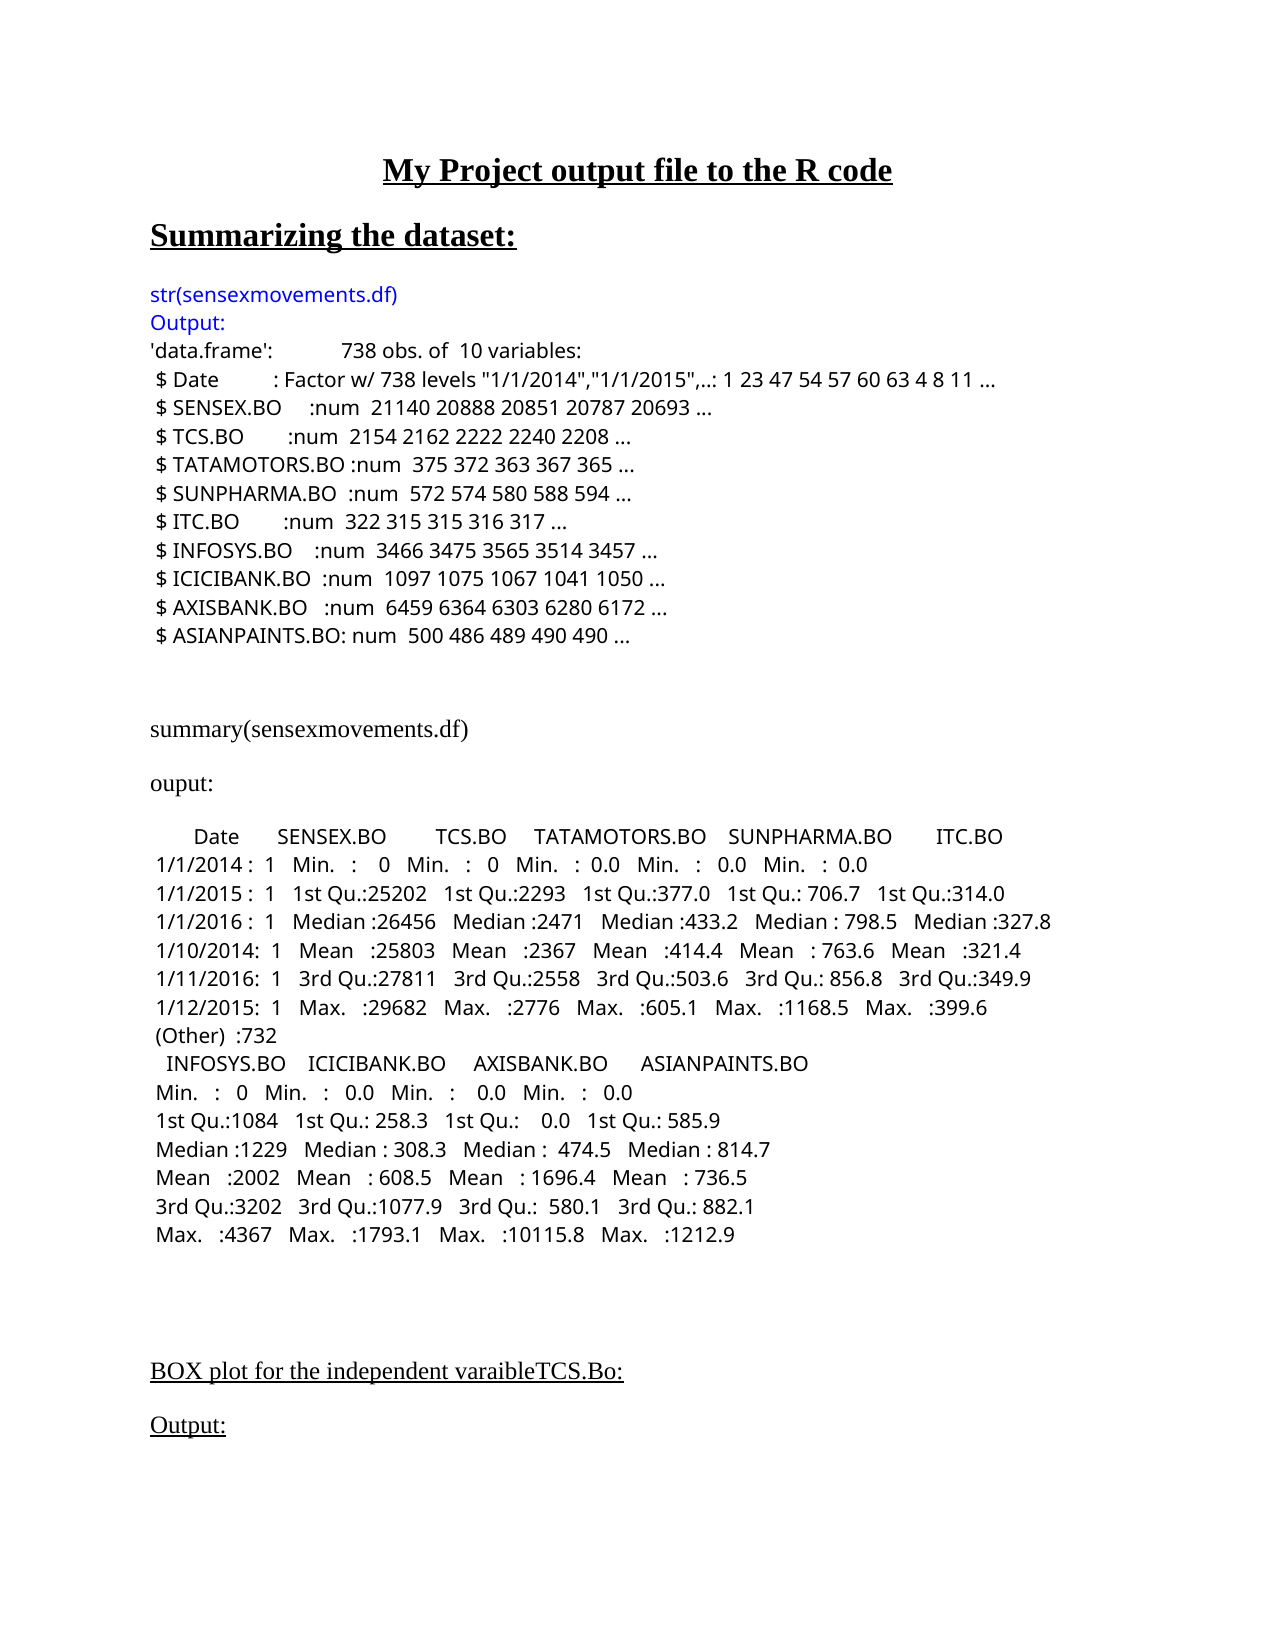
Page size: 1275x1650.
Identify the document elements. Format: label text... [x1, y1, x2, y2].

text $ SUNPHARMA.BO :num 572 574 580 588 594 ... [150, 479, 1125, 507]
text BOX plot for the independent varaibleTCS.Bo: [150, 1356, 1125, 1385]
text 1/1/2016 : 1 Median :26456 Median :2471 Median :433.2 Median : 798.5 Median :327.8 [150, 907, 1125, 936]
text str(sensexmovements.df) [150, 280, 1125, 308]
text Summarizing the dataset: [150, 215, 1125, 253]
text $ Date : Factor w/ 738 levels "1/1/2014","1/1/2015",..: 1 23 47 54 57 60 63 4 8 11 ... [150, 365, 1125, 393]
text $ SENSEX.BO :num 21140 20888 20851 20787 20693 ... [150, 393, 1125, 422]
text summary(sensexmovements.df) [150, 714, 1125, 743]
text (Other) :732 [150, 1021, 1125, 1049]
text My Project output file to the R code [150, 150, 1125, 188]
text $ ITC.BO :num 322 315 315 316 317 ... [150, 507, 1125, 536]
text 1/1/2014 : 1 Min. : 0 Min. : 0 Min. : 0.0 Min. : 0.0 Min. : 0.0 [150, 851, 1125, 879]
text $ TATAMOTORS.BO :num 375 372 363 367 365 ... [150, 450, 1125, 479]
text 3rd Qu.:3202 3rd Qu.:1077.9 3rd Qu.: 580.1 3rd Qu.: 882.1 [150, 1192, 1125, 1220]
text $ AXISBANK.BO :num 6459 6364 6303 6280 6172 ... [150, 593, 1125, 621]
text INFOSYS.BO ICICIBANK.BO AXISBANK.BO ASIANPAINTS.BO [150, 1049, 1125, 1078]
text $ ICICIBANK.BO :num 1097 1075 1067 1041 1050 ... [150, 564, 1125, 593]
text 1st Qu.:1084 1st Qu.: 258.3 1st Qu.: 0.0 1st Qu.: 585.9 [150, 1106, 1125, 1135]
text 1/1/2015 : 1 1st Qu.:25202 1st Qu.:2293 1st Qu.:377.0 1st Qu.: 706.7 1st Qu.:314.0 [150, 879, 1125, 907]
text 1/12/2015: 1 Max. :29682 Max. :2776 Max. :605.1 Max. :1168.5 Max. :399.6 [150, 993, 1125, 1021]
text 'data.frame': 738 obs. of 10 variables: [150, 337, 1125, 365]
text $ INFOSYS.BO :num 3466 3475 3565 3514 3457 ... [150, 536, 1125, 564]
text Min. : 0 Min. : 0.0 Min. : 0.0 Min. : 0.0 [150, 1078, 1125, 1106]
text Median :1229 Median : 308.3 Median : 474.5 Median : 814.7 [150, 1135, 1125, 1163]
text Max. :4367 Max. :1793.1 Max. :10115.8 Max. :1212.9 [150, 1220, 1125, 1249]
text Date SENSEX.BO TCS.BO TATAMOTORS.BO SUNPHARMA.BO ITC.BO [150, 822, 1125, 851]
text $ ASIANPAINTS.BO: num 500 486 489 490 490 ... [150, 621, 1125, 649]
text Output: [150, 308, 1125, 337]
text 1/10/2014: 1 Mean :25803 Mean :2367 Mean :414.4 Mean : 763.6 Mean :321.4 [150, 936, 1125, 964]
text 1/11/2016: 1 3rd Qu.:27811 3rd Qu.:2558 3rd Qu.:503.6 3rd Qu.: 856.8 3rd Qu.:349.9 [150, 964, 1125, 993]
text Output: [150, 1410, 1125, 1439]
text Mean :2002 Mean : 608.5 Mean : 1696.4 Mean : 736.5 [150, 1163, 1125, 1192]
text ouput: [150, 768, 1125, 797]
text $ TCS.BO :num 2154 2162 2222 2240 2208 ... [150, 422, 1125, 450]
